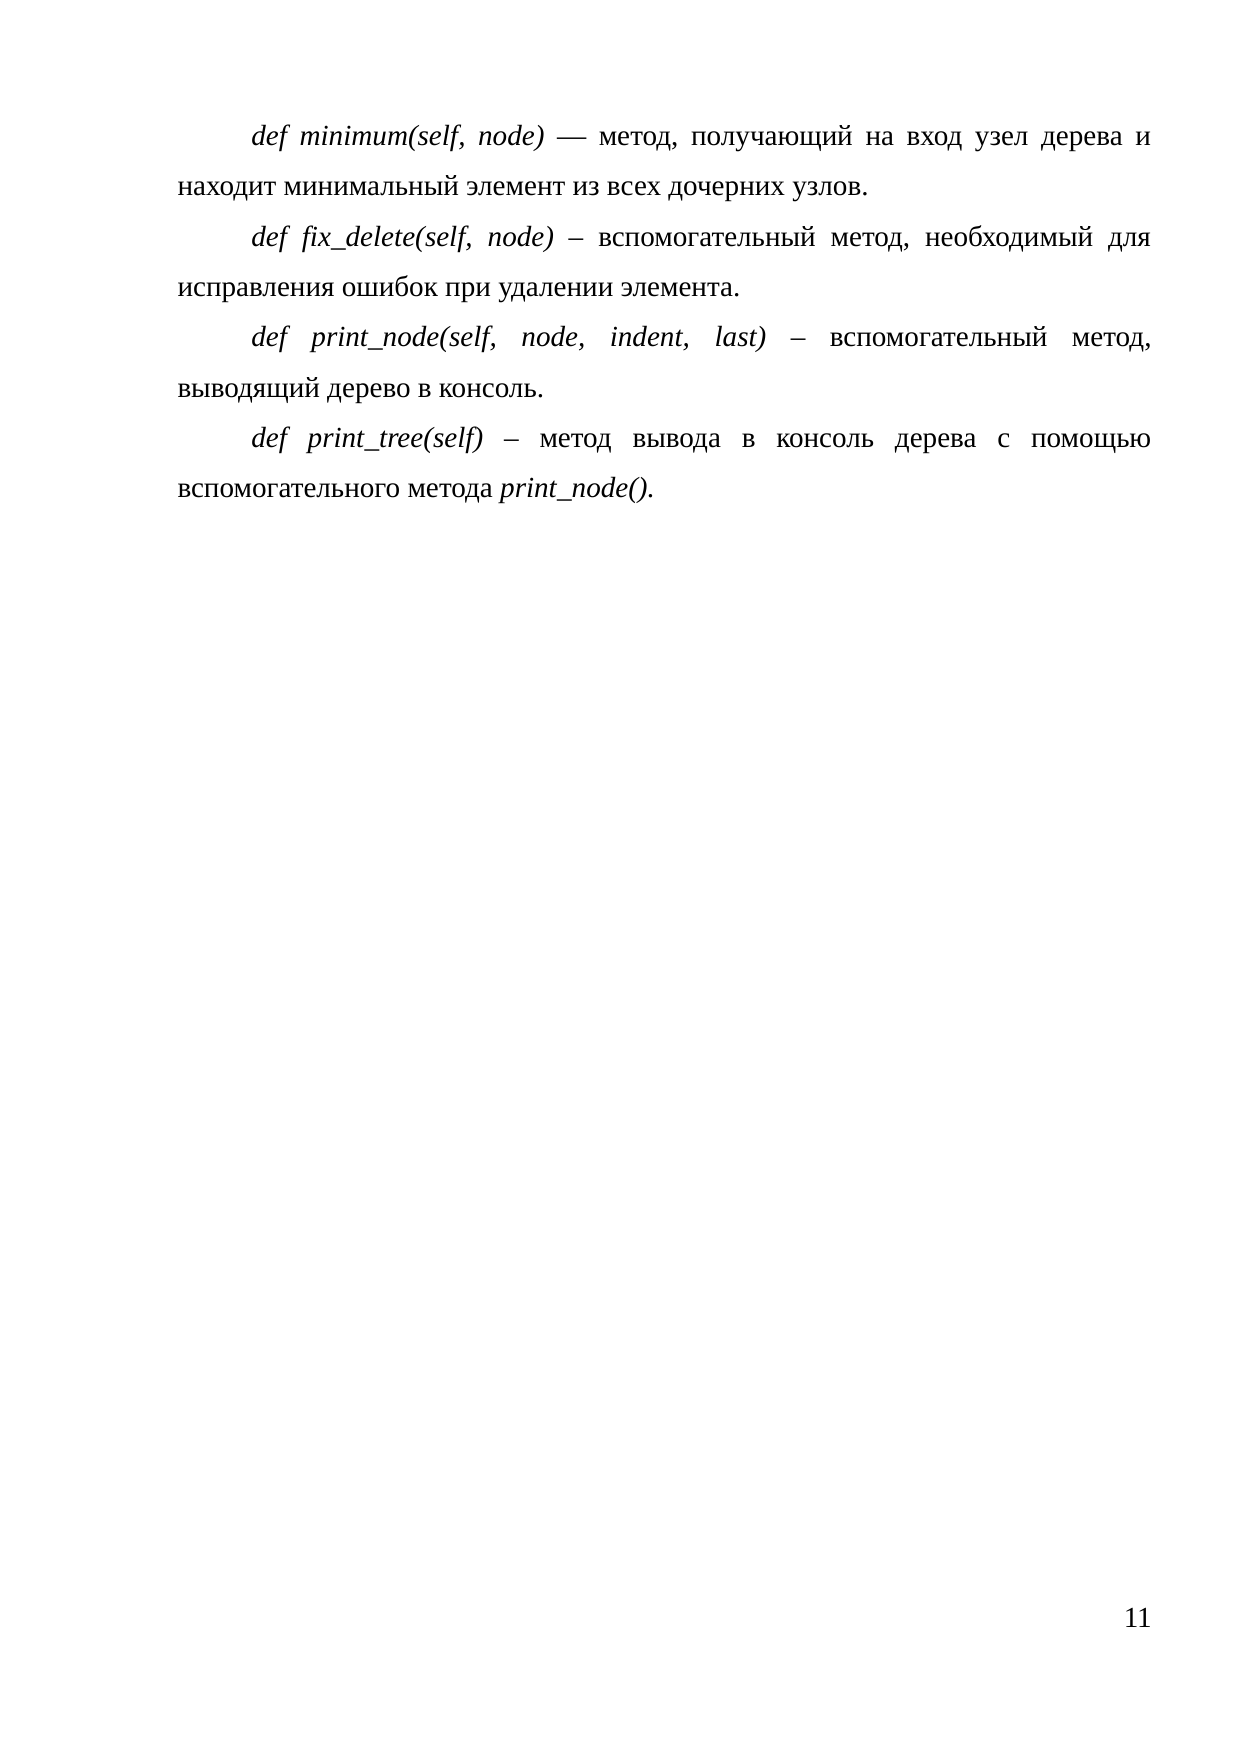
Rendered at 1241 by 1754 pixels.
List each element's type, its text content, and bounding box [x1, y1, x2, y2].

text def minimum(self, node) — метод, получающий на вход узел дерева и находит минимальный элемент из всех дочерних узлов. [177, 118, 1152, 202]
text def fix_delete(self, node) – вспомогательный метод, необходимый для исправления ошибок при удалении элемента. [177, 219, 1152, 303]
text def print_node(self, node, indent, last) – вспомогательный метод, выводящий дерево в консоль. [177, 319, 1152, 403]
text def print_tree(self) – метод вывода в консоль дерева с помощью вспомогательного метода print_node(). [177, 420, 1152, 504]
